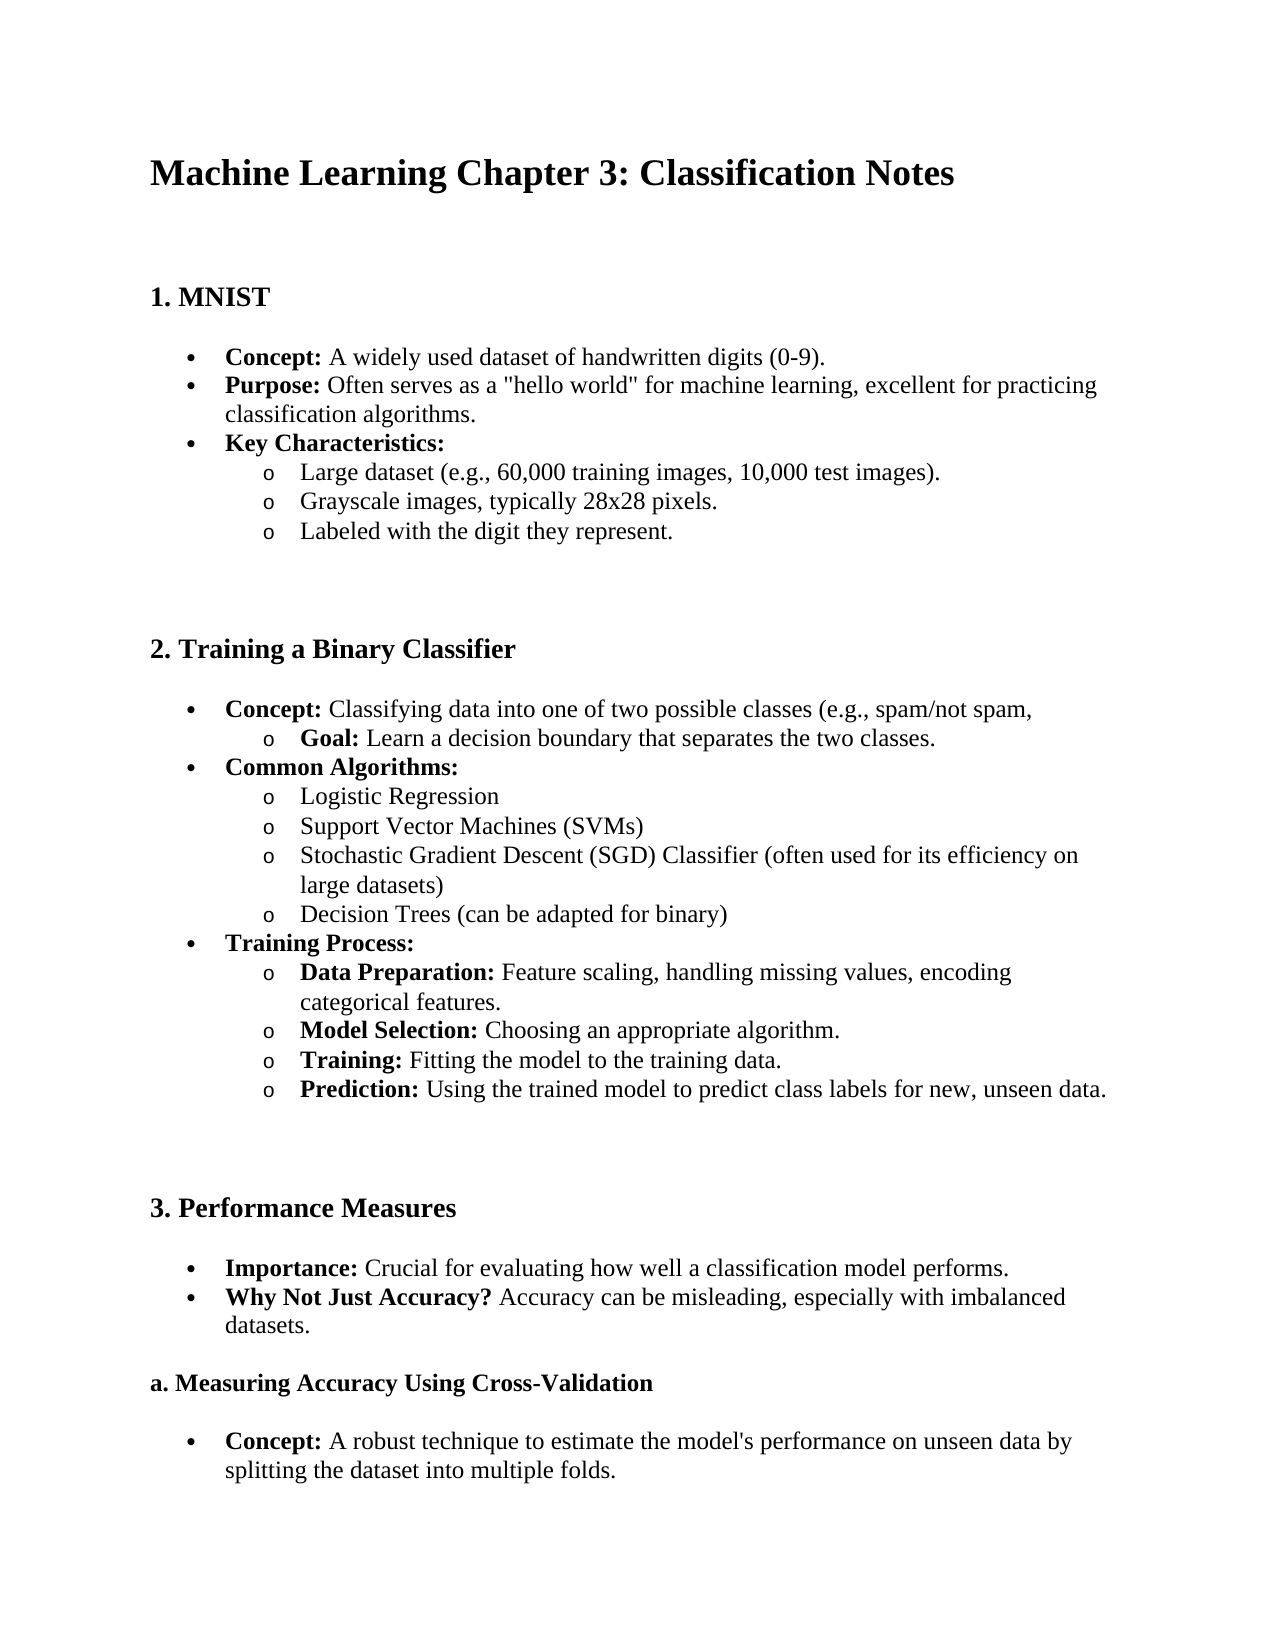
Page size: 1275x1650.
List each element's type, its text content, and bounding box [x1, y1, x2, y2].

text 3. Performance Measures [150, 1191, 1125, 1224]
list Large dataset (e.g., 60,000 training images, 10,000 test images). [262, 457, 1125, 486]
list Stochastic Gradient Descent (SGD) Classifier (often used for its efficiency on large datasets) [262, 840, 1125, 899]
list Goal: Learn a decision boundary that separates the two classes. [262, 723, 1125, 752]
list Training Process: [187, 928, 1125, 957]
list Key Characteristics: [187, 428, 1125, 457]
list Concept: A widely used dataset of handwritten digits (0-9). [187, 342, 1125, 371]
list Model Selection: Choosing an appropriate algorithm. [262, 1015, 1125, 1045]
list Data Preparation: Feature scaling, handling missing values, encoding categorical features. [262, 957, 1125, 1015]
list Labeled with the digit they represent. [262, 516, 1125, 546]
list Why Not Just Accuracy? Accuracy can be misleading, especially with imbalanced datasets. [187, 1282, 1125, 1339]
list Prediction: Using the trained model to predict class labels for new, unseen data. [262, 1074, 1125, 1104]
list Decision Trees (can be adapted for binary) [262, 899, 1125, 928]
list Grayscale images, typically 28x28 pixels. [262, 486, 1125, 516]
list Concept: Classifying data into one of two possible classes (e.g., spam/not spam, [187, 694, 1125, 723]
list Logistic Regression [262, 781, 1125, 811]
list Importance: Crucial for evaluating how well a classification model performs. [187, 1253, 1125, 1282]
list Purpose: Often serves as a "hello world" for machine learning, excellent for practicing classification algorithms. [187, 371, 1125, 428]
text 1. MNIST [150, 280, 1125, 313]
text a. Measuring Accuracy Using Cross-Validation [150, 1368, 1125, 1397]
list Concept: A robust technique to estimate the model's performance on unseen data by splitting the dataset into multiple folds. [187, 1426, 1125, 1484]
text 2. Training a Binary Classifier [150, 633, 1125, 665]
list Support Vector Machines (SVMs) [262, 811, 1125, 840]
text Machine Learning Chapter 3: Classification Notes [150, 150, 1125, 193]
list Training: Fitting the model to the training data. [262, 1045, 1125, 1074]
list Common Algorithms: [187, 752, 1125, 781]
